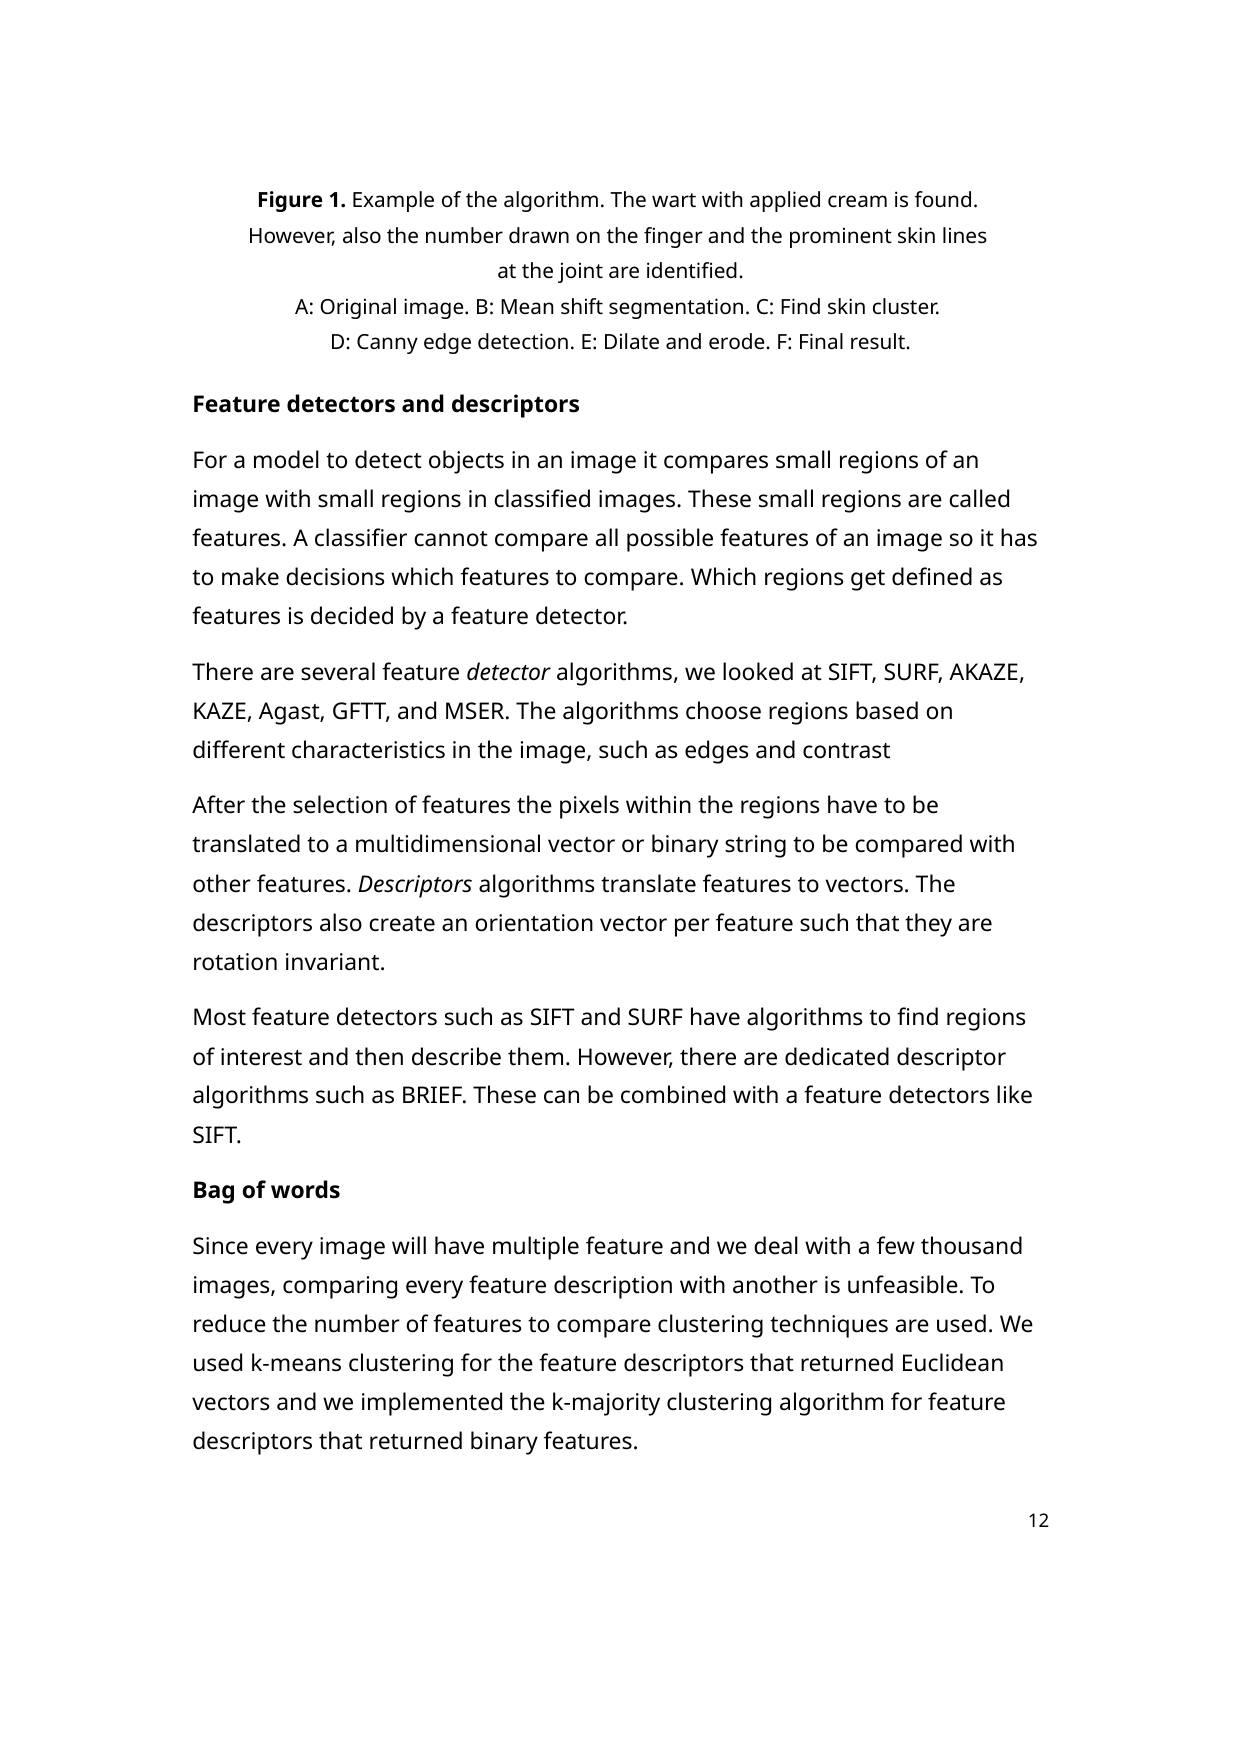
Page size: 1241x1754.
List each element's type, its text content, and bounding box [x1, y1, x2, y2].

subtitle Most feature detectors such as SIFT and SURF have algorithms to find regions of interest and then describe them. However, there are dedicated descriptor algorithms such as BRIEF. These can be combined with a feature detectors like SIFT. [192, 1001, 1049, 1150]
subtitle There are several feature detector algorithms, we looked at SIFT, SURF, AKAZE, KAZE, Agast, GFTT, and MSER. The algorithms choose regions based on different characteristics in the image, such as edges and contrast [192, 656, 1049, 765]
subtitle Bag of words [192, 1174, 1049, 1206]
subtitle For a model to detect objects in an image it compares small regions of an image with small regions in classified images. These small regions are called features. A classifier cannot compare all possible features of an image so it has to make decisions which features to compare. Which regions get defined as features is decided by a feature detector. [192, 443, 1049, 631]
text Since every image will have multiple feature and we deal with a few thousand images, comparing every feature description with another is unfeasible. To reduce the number of features to compare clustering techniques are used. We used k-means clustering for the feature descriptors that returned Euclidean vectors and we implemented the k-majority clustering algorithm for feature descriptors that returned binary features. [192, 1230, 1049, 1457]
subtitle Feature detectors and descriptors [192, 388, 1049, 419]
subtitle Figure 1. Example of the algorithm. The wart with applied cream is found. However, also the number drawn on the finger and the prominent skin lines at the joint are identified. A: Original image. B: Mean shift segmentation. C: Find skin cluster. D: Canny edge detection. E: Dilate and erode. F: Final result. [192, 185, 1049, 356]
subtitle After the selection of features the pixels within the regions have to be translated to a multidimensional vector or binary string to be compared with other features. Descriptors algorithms translate features to vectors. The descriptors also create an orientation vector per feature such that they are rotation invariant. [192, 789, 1049, 977]
